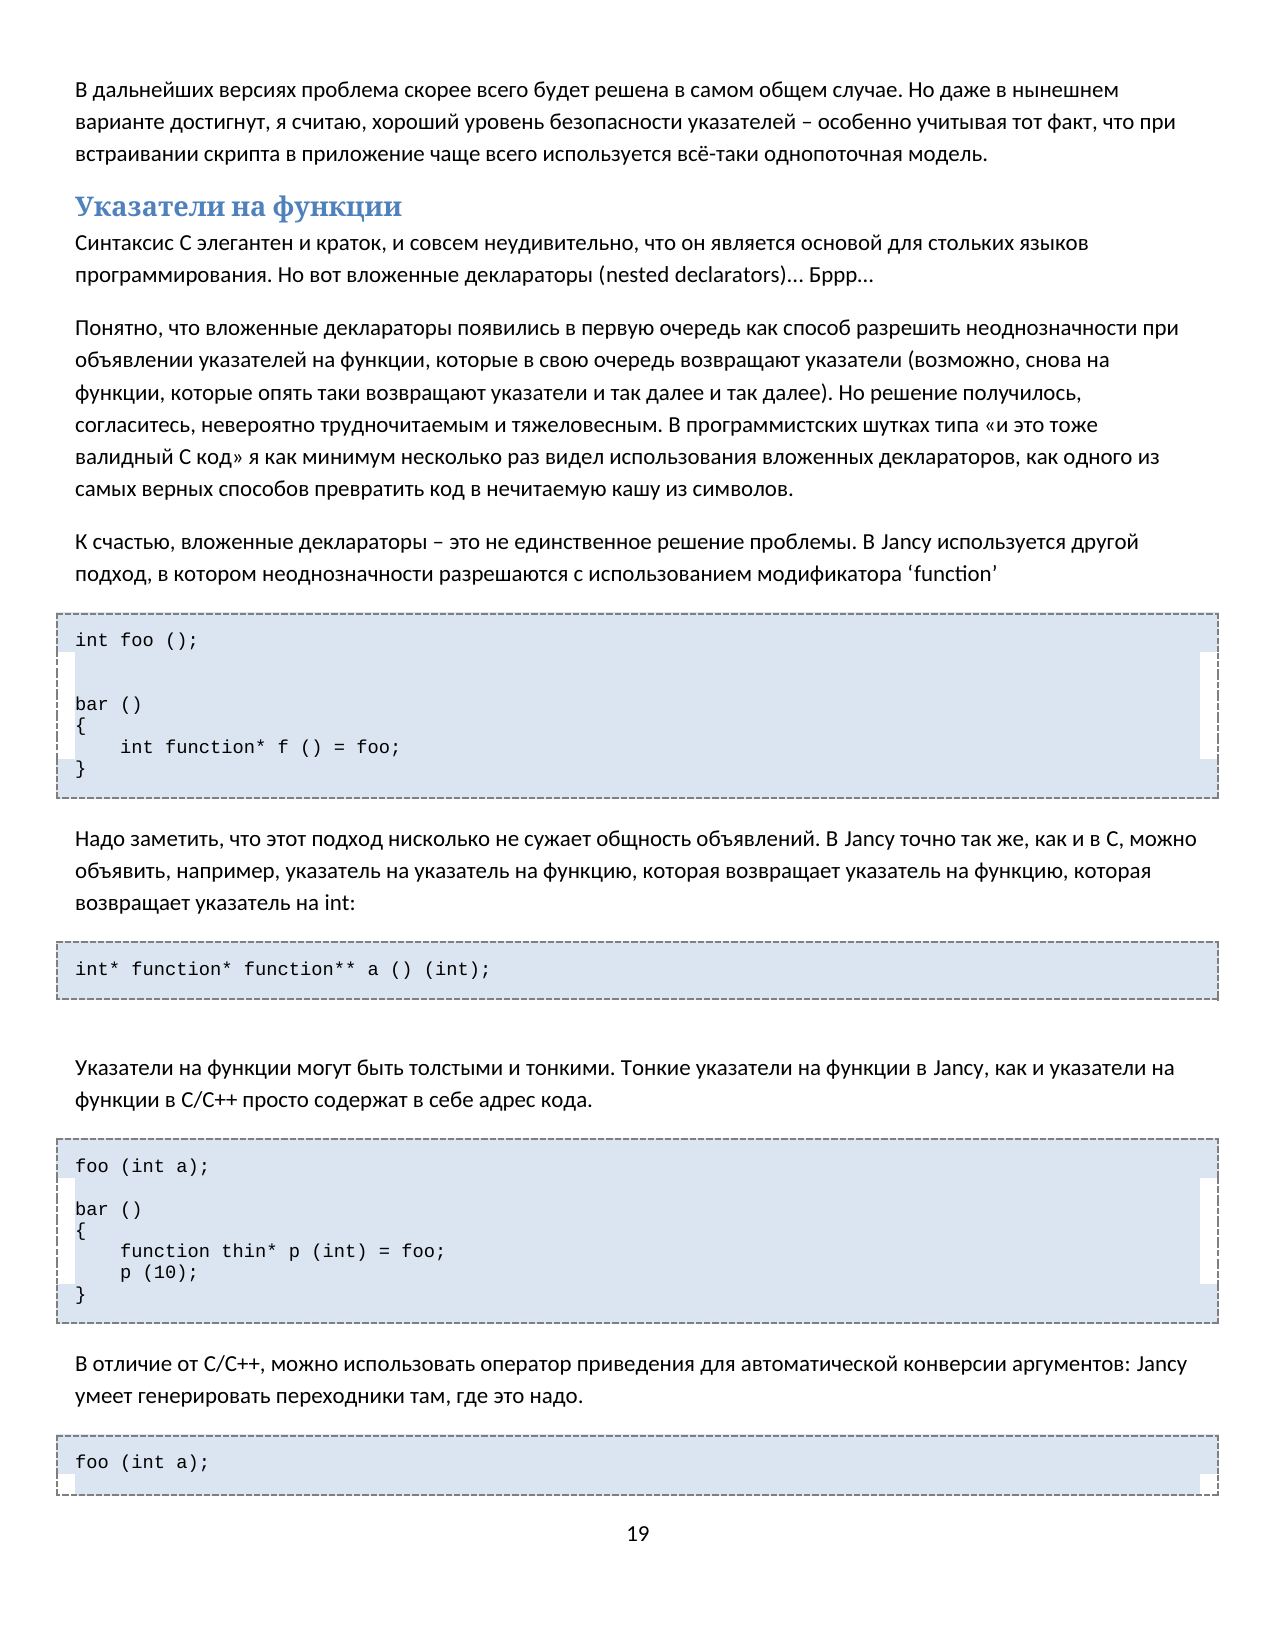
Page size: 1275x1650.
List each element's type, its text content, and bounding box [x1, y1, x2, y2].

text foo (int a); [56, 1434, 1219, 1474]
text foo (int a); [56, 1138, 1219, 1178]
text К счастью, вложенные деклараторы – это не единственное решение проблемы. В Jancy используется другой подход, в котором неоднозначности разрешаются с использованием модификатора ‘function’ [75, 527, 1200, 587]
text { [75, 1221, 1200, 1242]
text function thin* p (int) = foo; [75, 1242, 1200, 1263]
text Указатели на функции могут быть толстыми и тонкими. Тонкие указатели на функции в Jancy, как и указатели на функции в C/C++ просто содержат в себе адрес кода. [75, 1053, 1200, 1113]
text bar () [75, 695, 1200, 716]
text } [56, 740, 1219, 799]
text } [56, 1266, 1219, 1324]
text { [75, 716, 1200, 737]
subtitle Указатели на функции [75, 192, 1200, 223]
text Синтаксис C элегантен и краток, и совсем неудивительно, что он является основой для стольких языков программирования. Но вот вложенные деклараторы (nested declarators)... Бррр… [75, 228, 1200, 288]
text Надо заметить, что этот подход нисколько не сужает общность объявлений. В Jancy точно так же, как и в C, можно объявить, например, указатель на указатель на функцию, которая возвращает указатель на функцию, которая возвращает указатель на int: [75, 824, 1200, 916]
text Понятно, что вложенные деклараторы появились в первую очередь как способ разрешить неоднозначности при объявлении указателей на функции, которые в свою очередь возвращают указатели (возможно, снова на функции, которые опять таки возвращают указатели и так далее и так далее). Но решение получилось, согласитесь, невероятно трудночитаемым и тяжеловесным. В программистских шутках типа «и это тоже валидный C код» я как минимум несколько раз видел использования вложенных деклараторов, как одного из самых верных способов превратить код в нечитаемую кашу из символов. [75, 313, 1200, 502]
text bar () [75, 1199, 1200, 1221]
text В дальнейших версиях проблема скорее всего будет решена в самом общем случае. Но даже в нынешнем варианте достигнут, я считаю, хороший уровень безопасности указателей – особенно учитывая тот факт, что при встраивании скрипта в приложение чаще всего используется всё-таки однопоточная модель. [75, 75, 1200, 167]
text int foo (); [56, 612, 1219, 652]
text int* function* function** a () (int); [56, 941, 1219, 1000]
